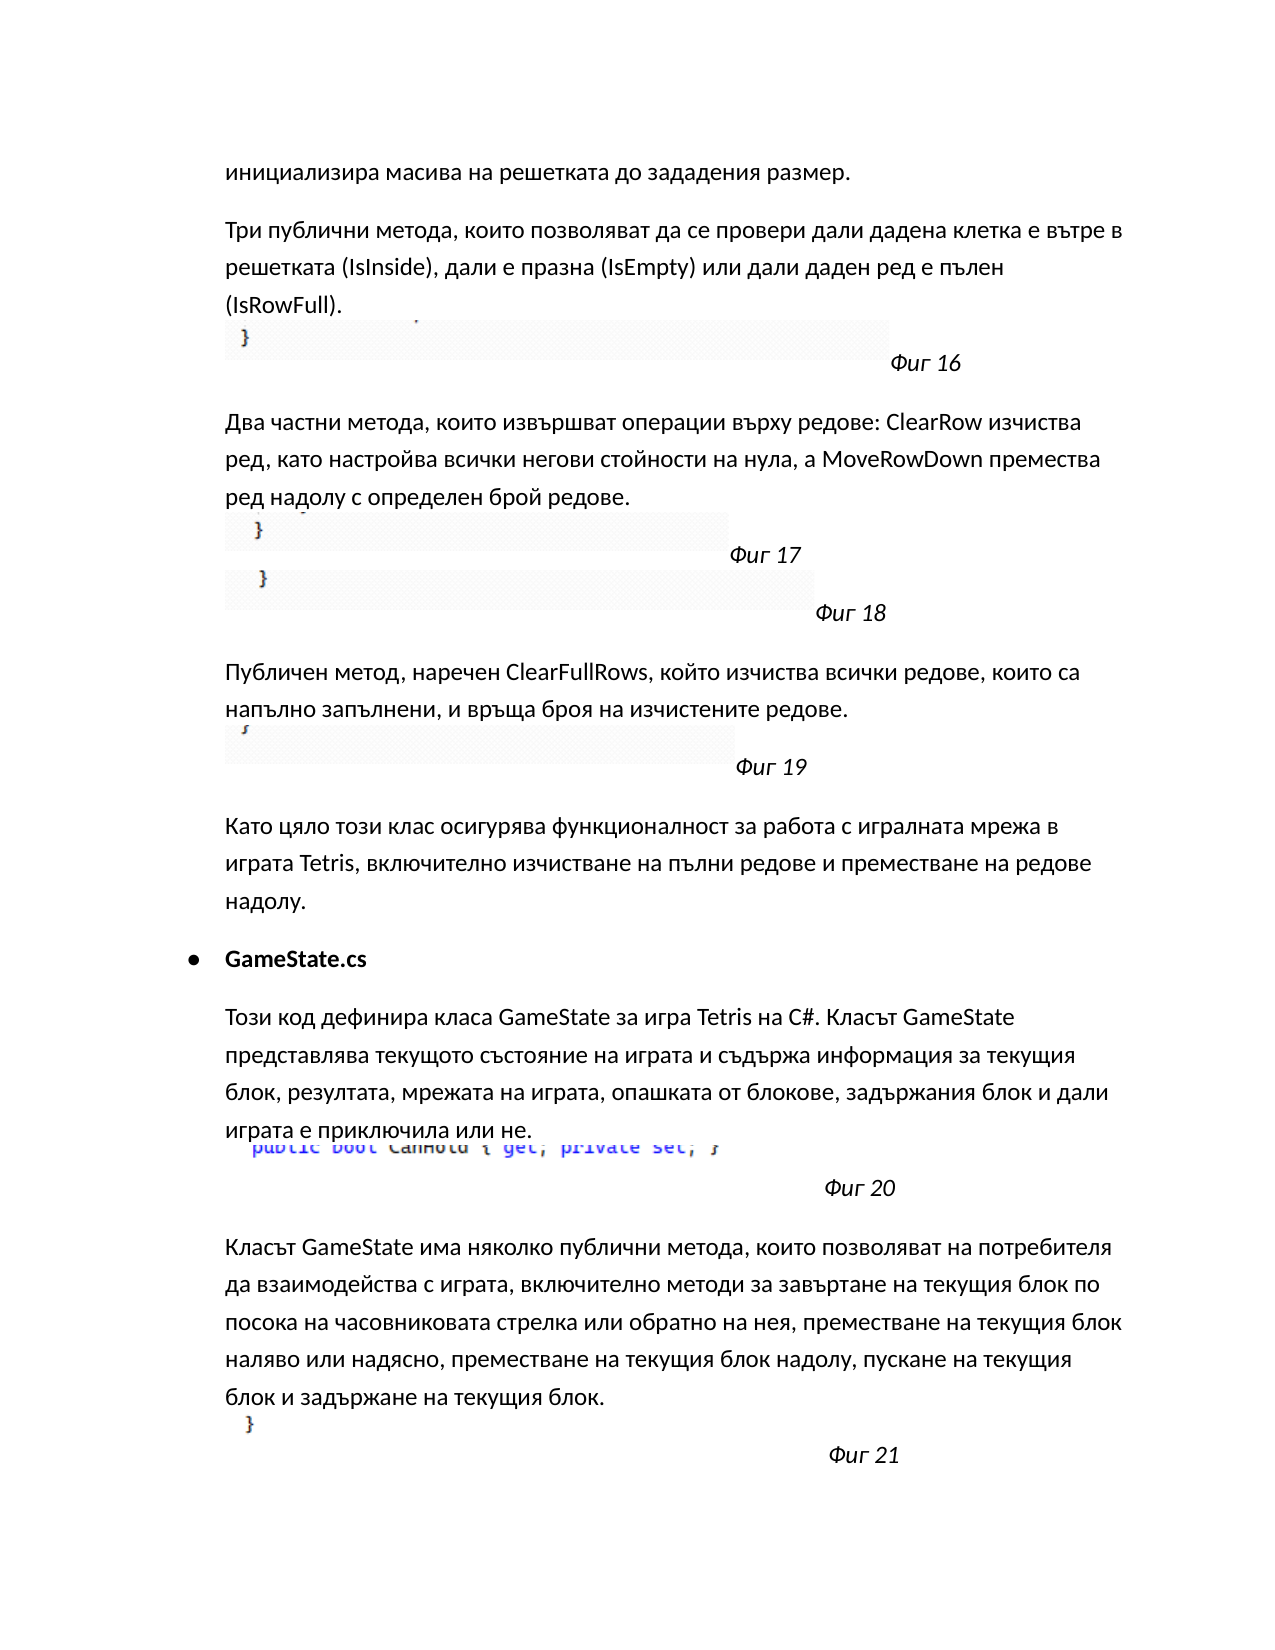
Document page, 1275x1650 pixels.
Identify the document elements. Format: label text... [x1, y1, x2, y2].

text Класът GameState има няколко публични метода, които позволяват на потребителя да взаимодейства с играта, включително методи за завъртане на текущия блок по посока на часовниковата стрелка или обратно на нея, преместване на текущия блок наляво или надясно, преместване на текущия блок надолу, пускане на текущия блок и задържане на текущия блок. [225, 1225, 1125, 1412]
text Фиг 21 [225, 1433, 1125, 1471]
text Като цяло този клас осигурява функционалност за работа с игралната мрежа в играта Tetris, включително изчистване на пълни редове и преместване на редове надолу. [225, 804, 1125, 917]
text Публичен метод, наречен ClearFullRows, който изчиства всички редове, които са напълно запълнени, и връща броя на изчистените редове. [225, 650, 1125, 725]
text Този код дефинира класа GameState за игра Tetris на C#. Класът GameState представлява текущото състояние на играта и съдържа информация за текущия блок, резултата, мрежата на играта, опашката от блокове, задържания блок и дали играта е приключила или не. [225, 996, 1125, 1146]
list GameState.cs [187, 937, 1125, 975]
text Два частни метода, които извършват операции върху редове: ClearRow изчиства ред, като настройва всички негови стойности на нула, а MoveRowDown премества ред надолу с определен брой редове. [225, 400, 1125, 512]
text Фиг 16 [225, 342, 1125, 379]
text Фиг 17 [225, 533, 1125, 571]
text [225, 150, 1125, 187]
text Фиг 19 [225, 746, 1125, 783]
text Три публични метода, които позволяват да се провери дали дадена клетка е вътре в решетката (IsInside), дали е празна (IsEmpty) или дали даден ред е пълен (IsRowFull). [225, 208, 1125, 321]
text Фиг 18 [225, 592, 1125, 629]
text Фиг 20 [225, 1167, 1125, 1204]
